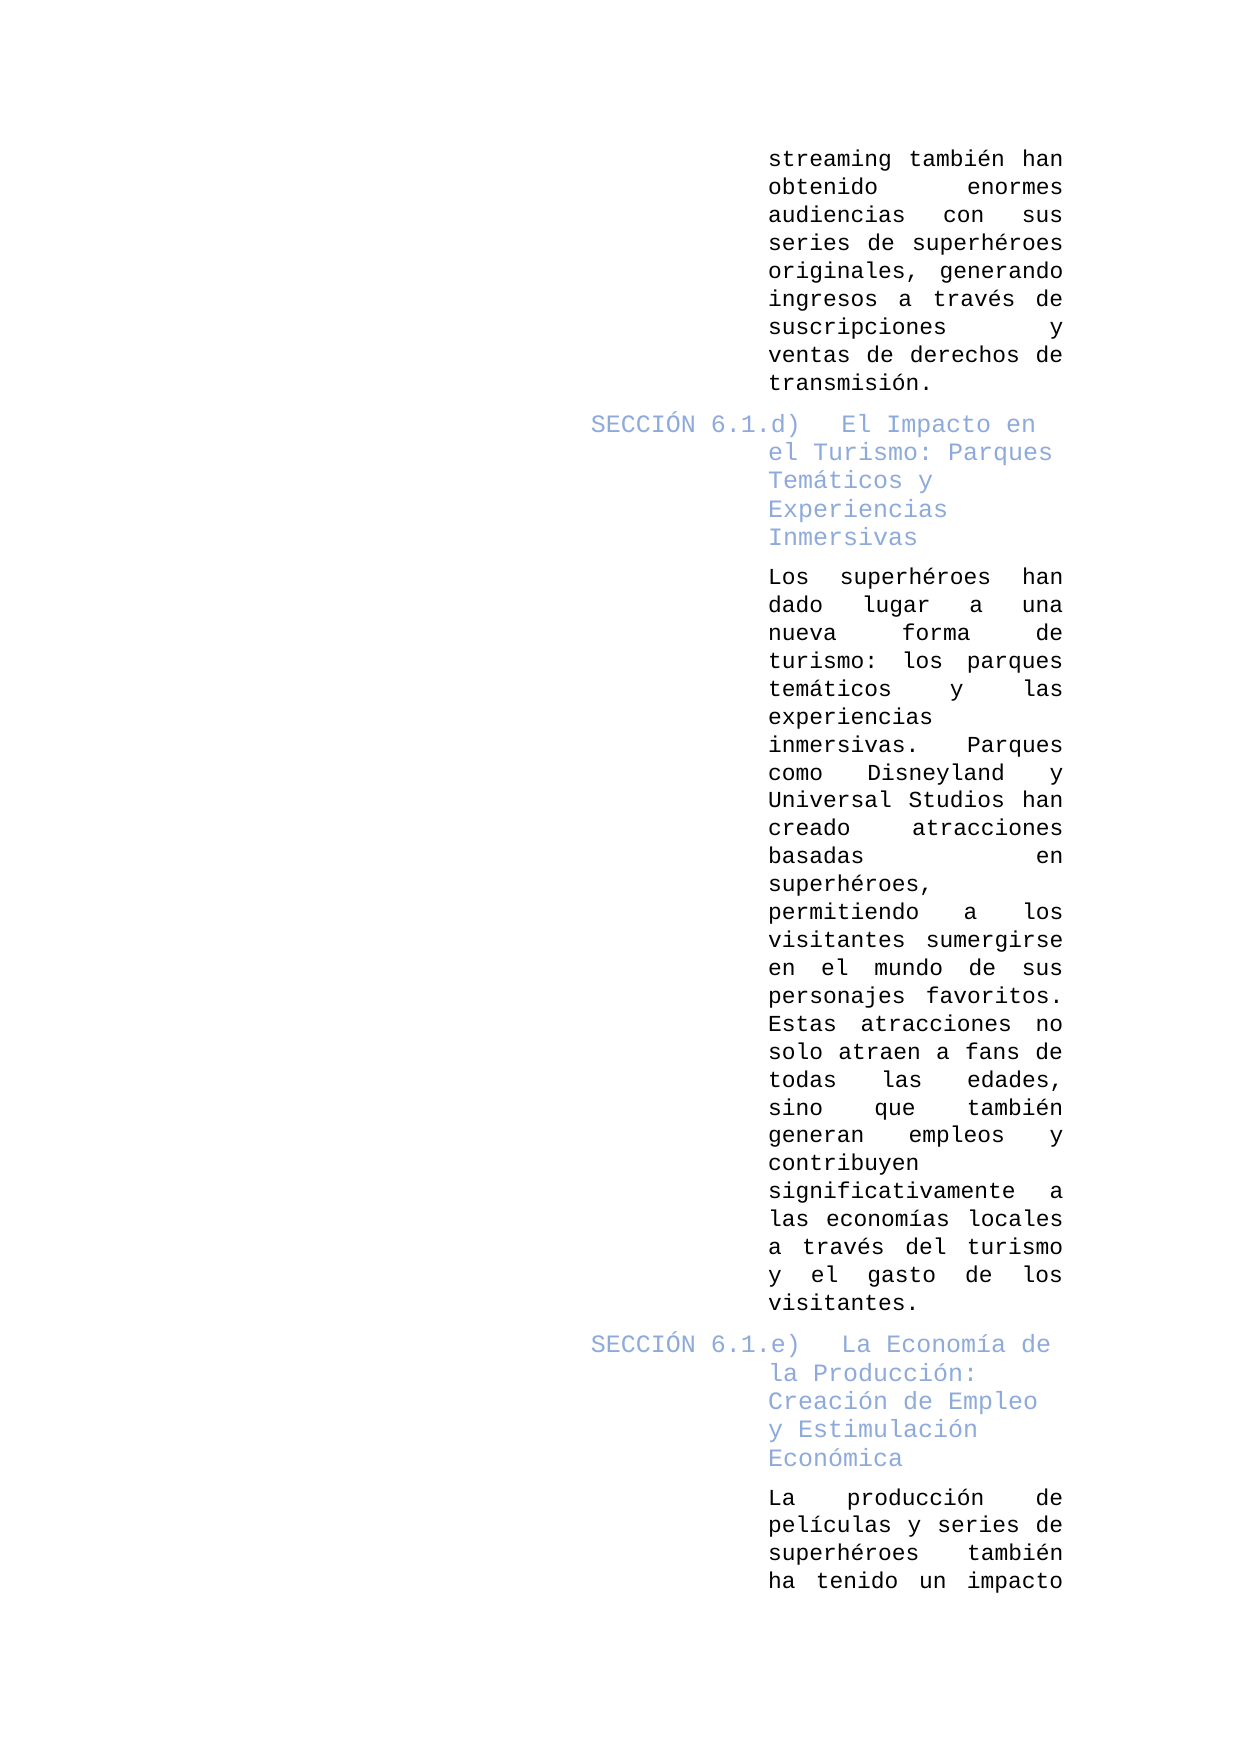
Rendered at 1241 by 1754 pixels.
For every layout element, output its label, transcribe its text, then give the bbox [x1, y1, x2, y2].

text Los superhéroes han dado lugar a una nueva forma de turismo: los parques temáticos y las experiencias inmersivas. Parques como Disneyland y Universal Studios han creado atracciones basadas en superhéroes, permitiendo a los visitantes sumergirse en el mundo de sus personajes favoritos. Estas atracciones no solo atraen a fans de todas las edades, sino que también generan empleos y contribuyen significativamente a las economías locales a través del turismo y el gasto de los visitantes. [768, 566, 1063, 1317]
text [768, 1486, 1063, 1596]
subtitle La Economía de la Producción: Creación de Empleo y Estimulación Económica [591, 1332, 1063, 1473]
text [768, 148, 1063, 397]
subtitle El Impacto en el Turismo: Parques Temáticos y Experiencias Inmersivas [591, 411, 1063, 553]
